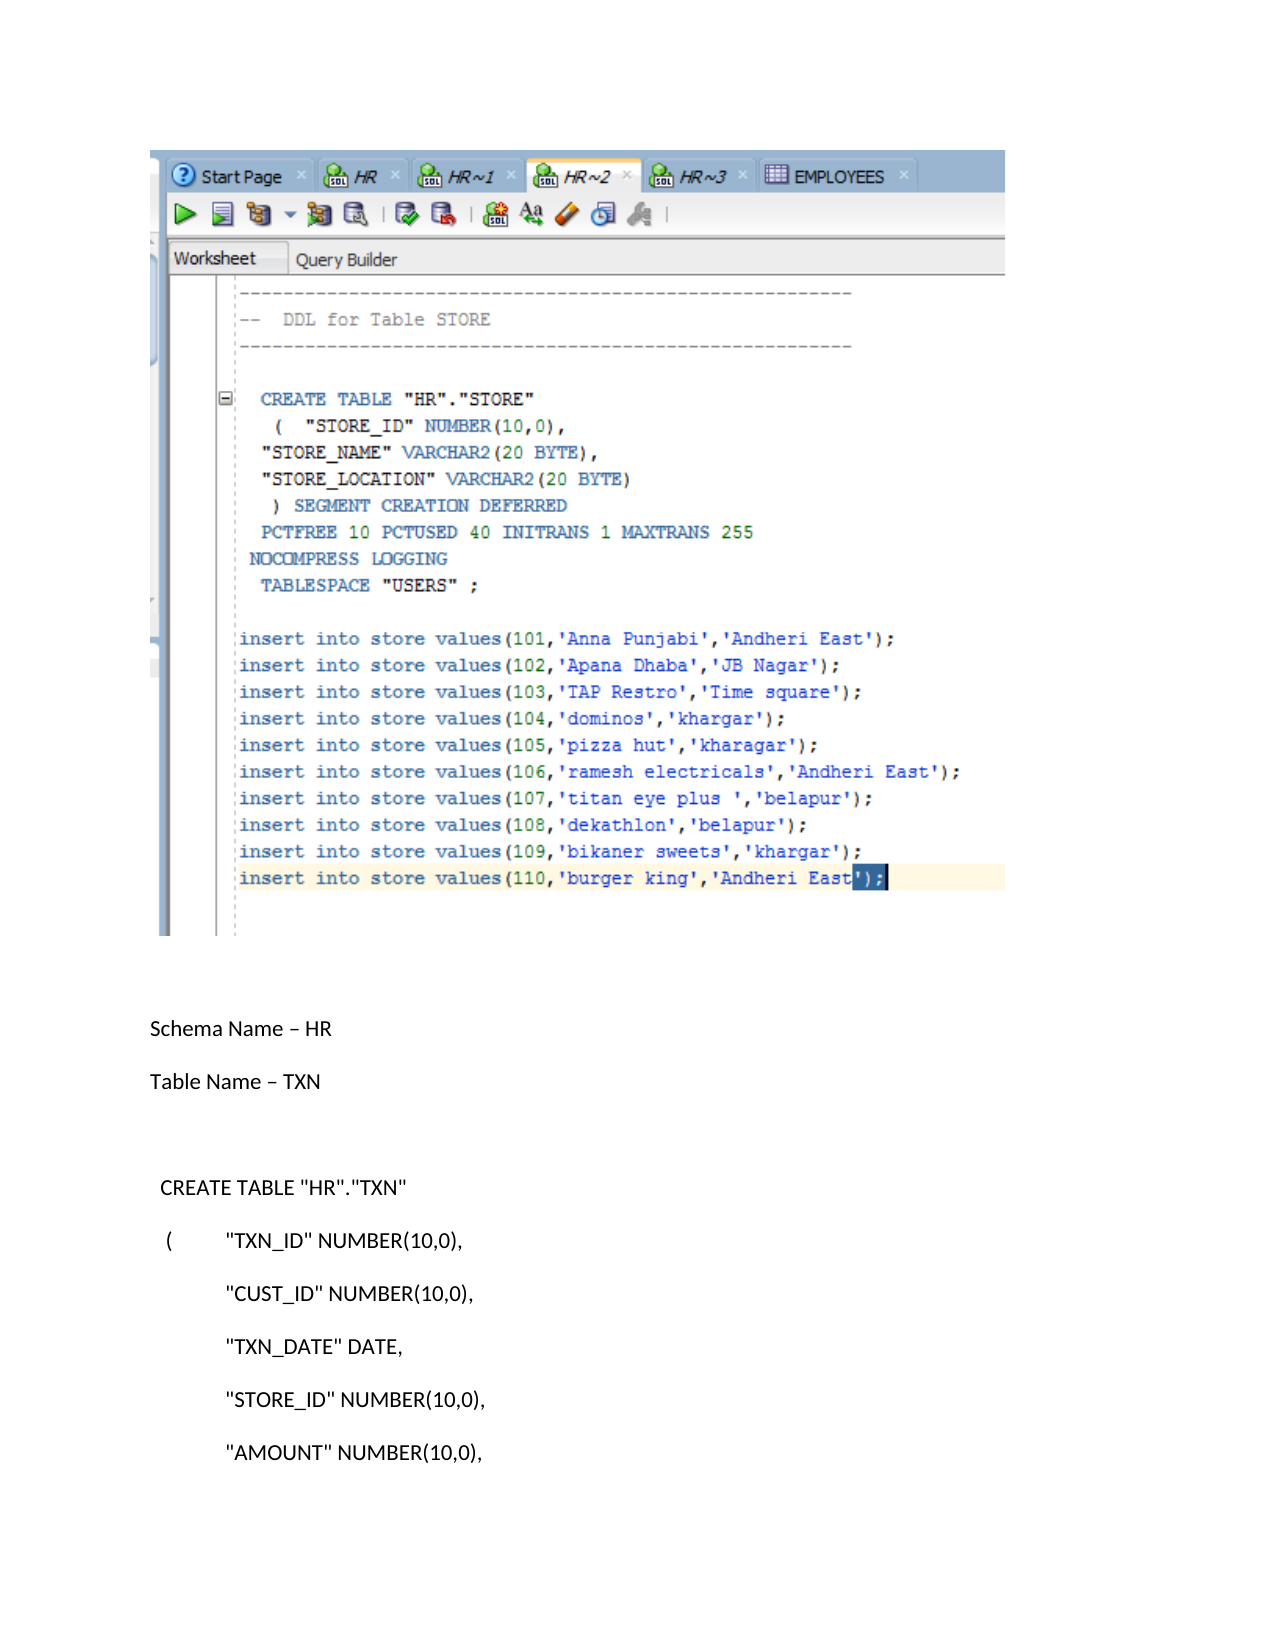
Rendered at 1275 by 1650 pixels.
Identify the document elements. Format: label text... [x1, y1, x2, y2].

text "AMOUNT" NUMBER(10,0), [150, 1438, 1125, 1466]
text Schema Name – HR [150, 1014, 1125, 1042]
text Table Name – TXN [150, 1067, 1125, 1095]
text ( "TXN_ID" NUMBER(10,0), [150, 1226, 1125, 1254]
text CREATE TABLE "HR"."TXN" [150, 1173, 1125, 1201]
picture [150, 150, 1006, 936]
text "STORE_ID" NUMBER(10,0), [150, 1385, 1125, 1413]
text "TXN_DATE" DATE, [150, 1332, 1125, 1360]
text "CUST_ID" NUMBER(10,0), [150, 1279, 1125, 1307]
